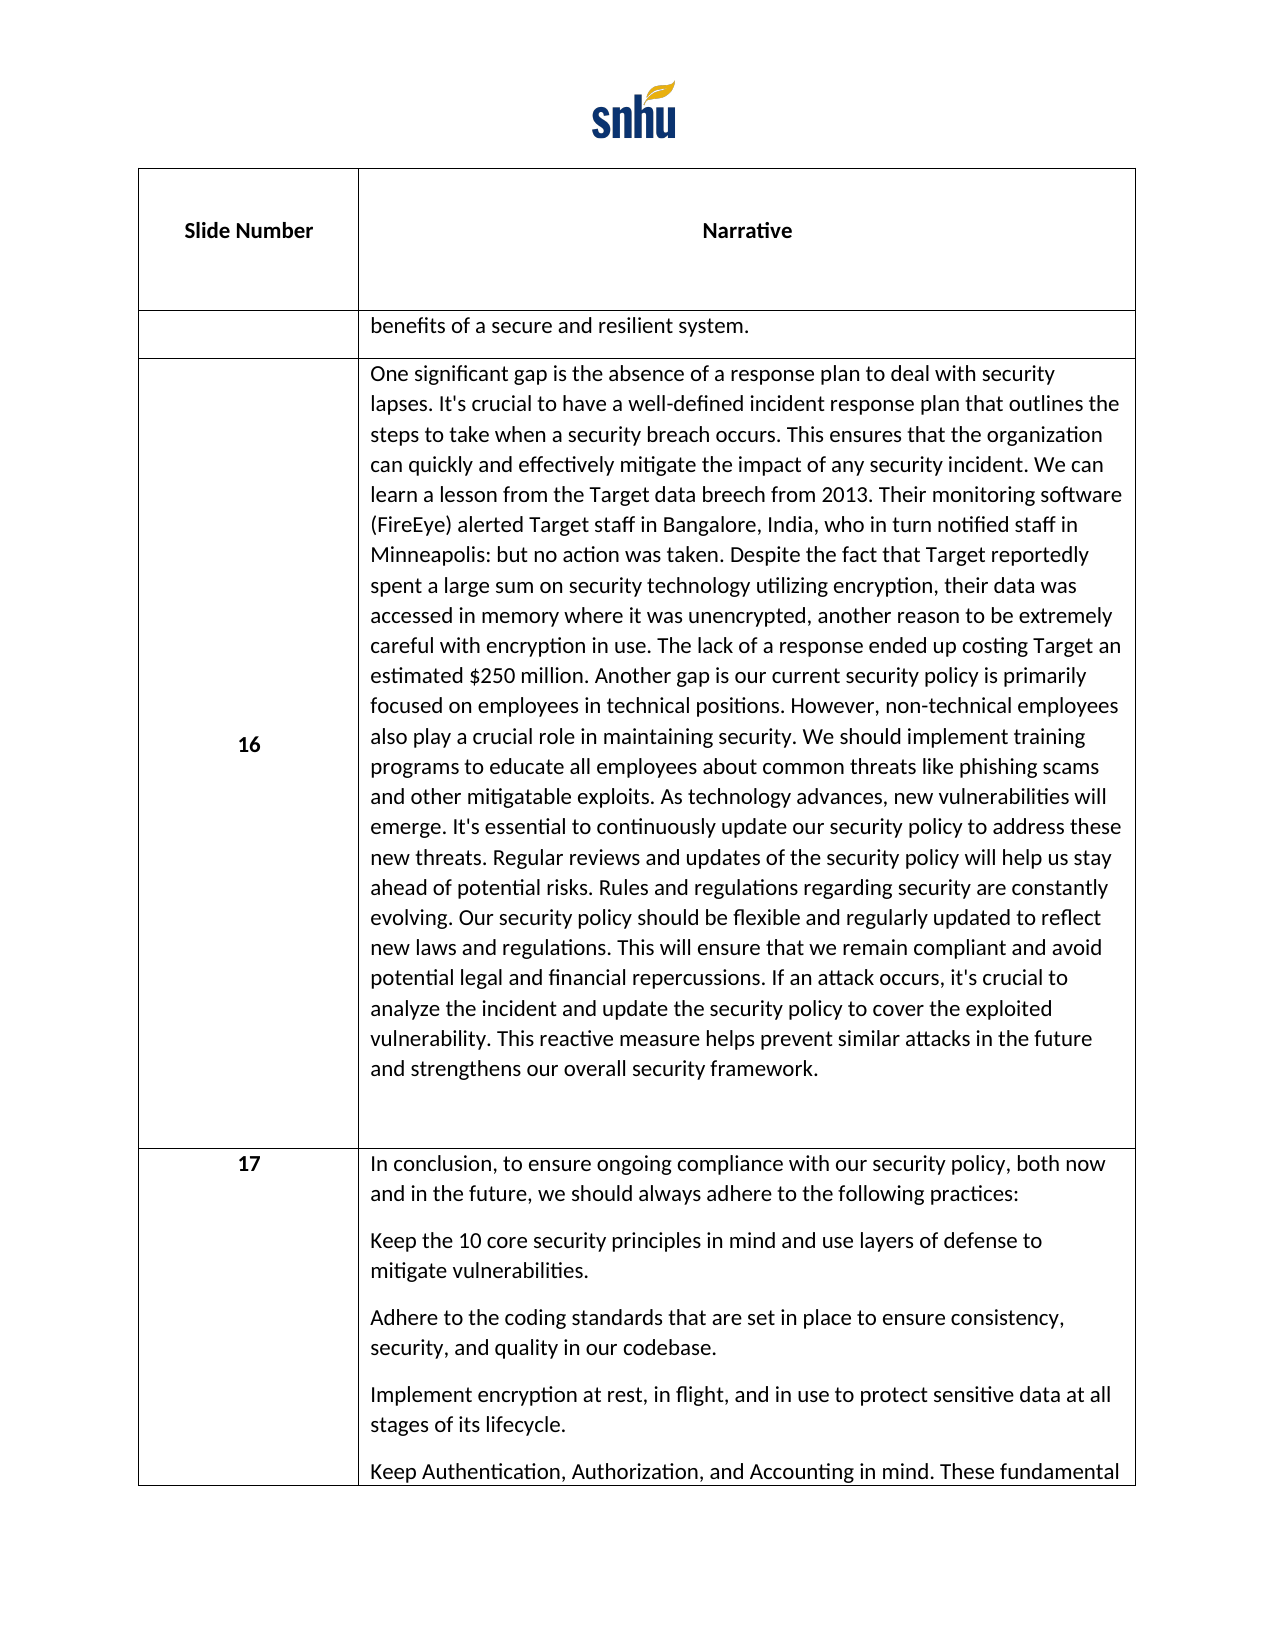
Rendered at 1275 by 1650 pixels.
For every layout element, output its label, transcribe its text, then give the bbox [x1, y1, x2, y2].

table_header Narrative [359, 169, 1135, 310]
table_cell 16 [139, 359, 358, 1148]
table_cell One significant gap is the absence of a response plan to deal with security lapses. It's crucial to have a well-defined incident response plan that outlines the steps to take when a security breach occurs. This ensures that the organization can quickly and effectively mitigate the impact of any security incident. We can learn a lesson from the Target data breech from 2013. Their monitoring software (FireEye) alerted Target staff in Bangalore, India, who in turn notified staff in Minneapolis: but no action was taken. Despite the fact that Target reportedly spent a large sum on security technology utilizing encryption, their data was accessed in memory where it was unencrypted, another reason to be extremely careful with encryption in use. The lack of a response ended up costing Target an estimated $250 million. Another gap is our current security policy is primarily focused on employees in technical positions. However, non-technical employees also play a crucial role in maintaining security. We should implement training programs to educate all employees about common threats like phishing scams and other mitigatable exploits. As technology advances, new vulnerabilities will emerge. It's essential to continuously update our security policy to address these new threats. Regular reviews and updates of the security policy will help us stay ahead of potential risks. Rules and regulations regarding security are constantly evolving. Our security policy should be flexible and regularly updated to reflect new laws and regulations. This will ensure that we remain compliant and avoid potential legal and financial repercussions. If an attack occurs, it's crucial to analyze the incident and update the security policy to cover the exploited vulnerability. This reactive measure helps prevent similar attacks in the future and strengthens our overall security framework. [359, 359, 1135, 1148]
table_cell 17 [139, 1149, 358, 1485]
picture [573, 75, 702, 147]
table_cell 15 [139, 311, 358, 358]
table_header Slide Number [139, 169, 358, 310]
